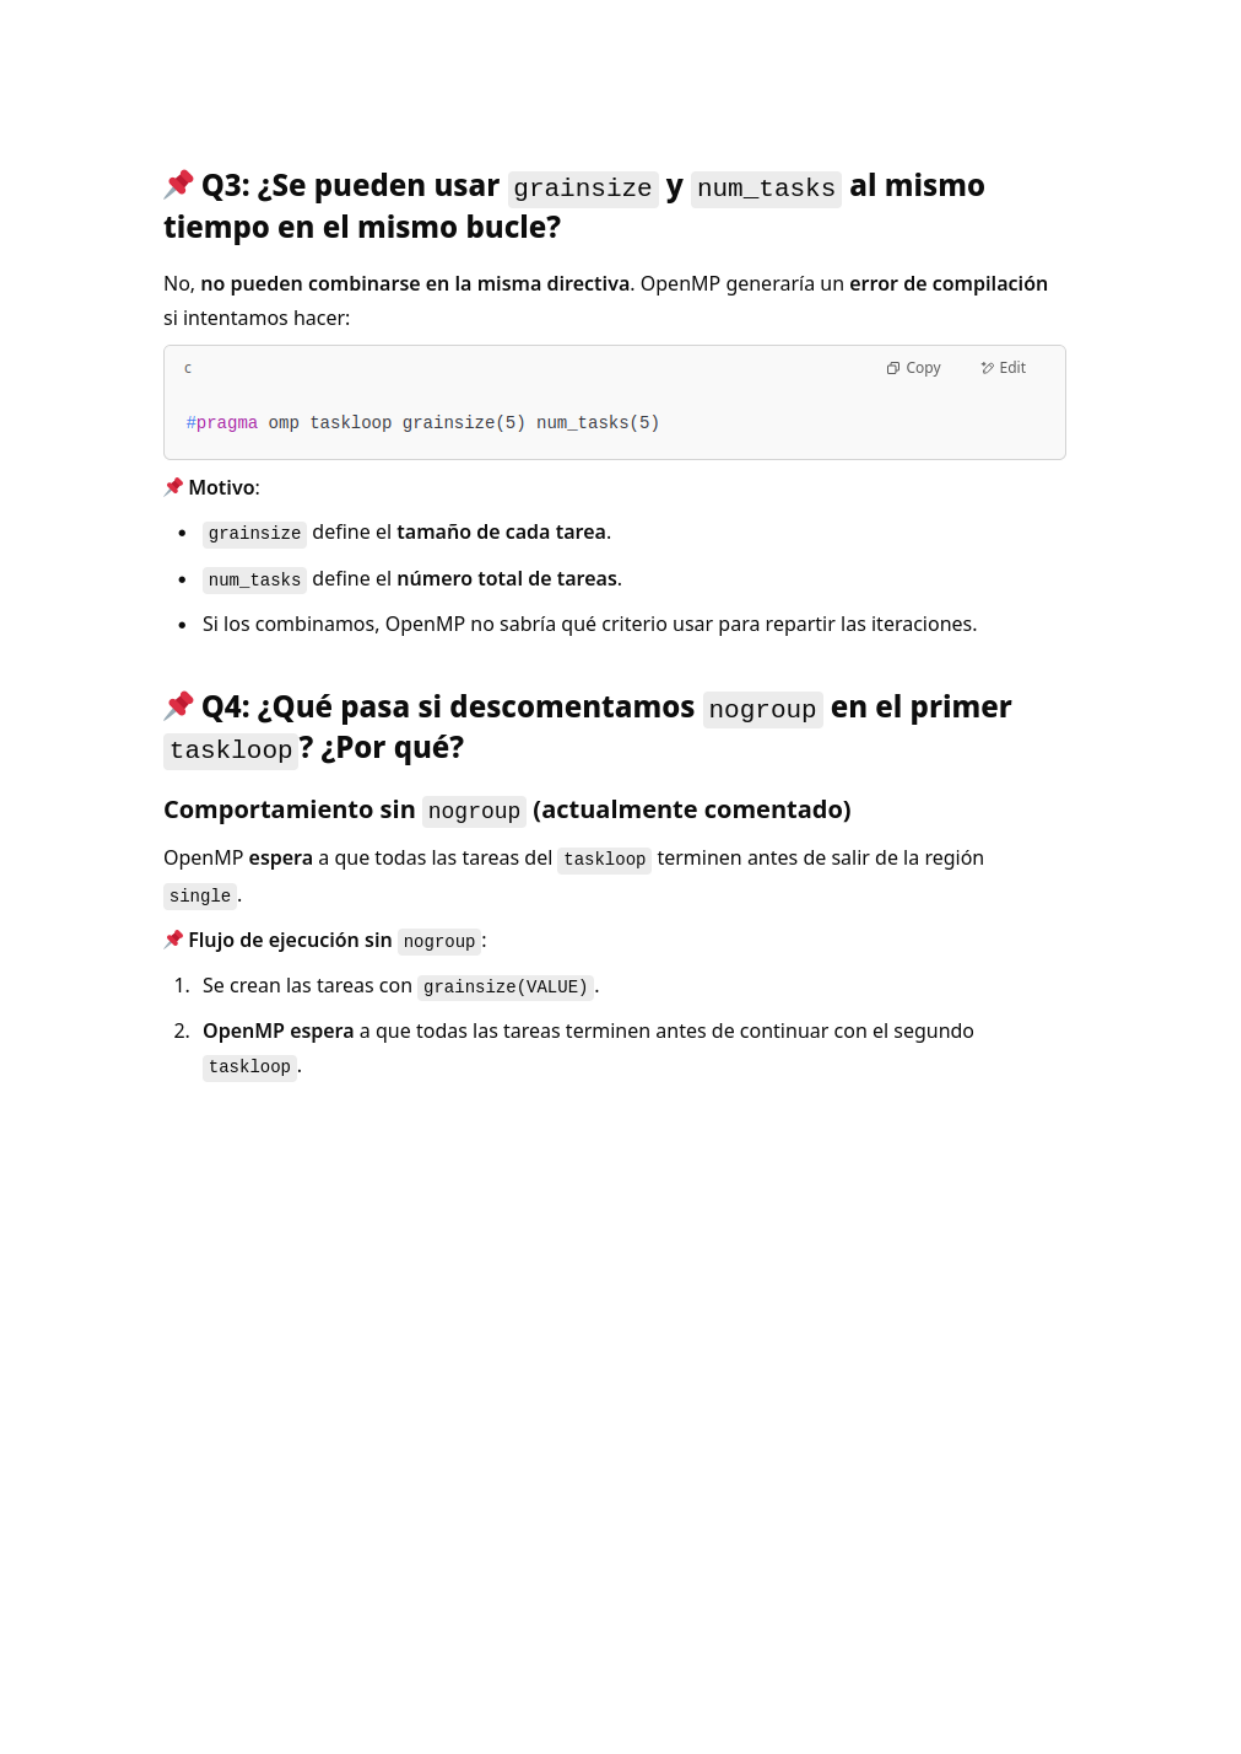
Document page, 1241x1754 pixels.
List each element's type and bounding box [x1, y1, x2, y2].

picture [150, 150, 1091, 658]
picture [150, 661, 1091, 1098]
